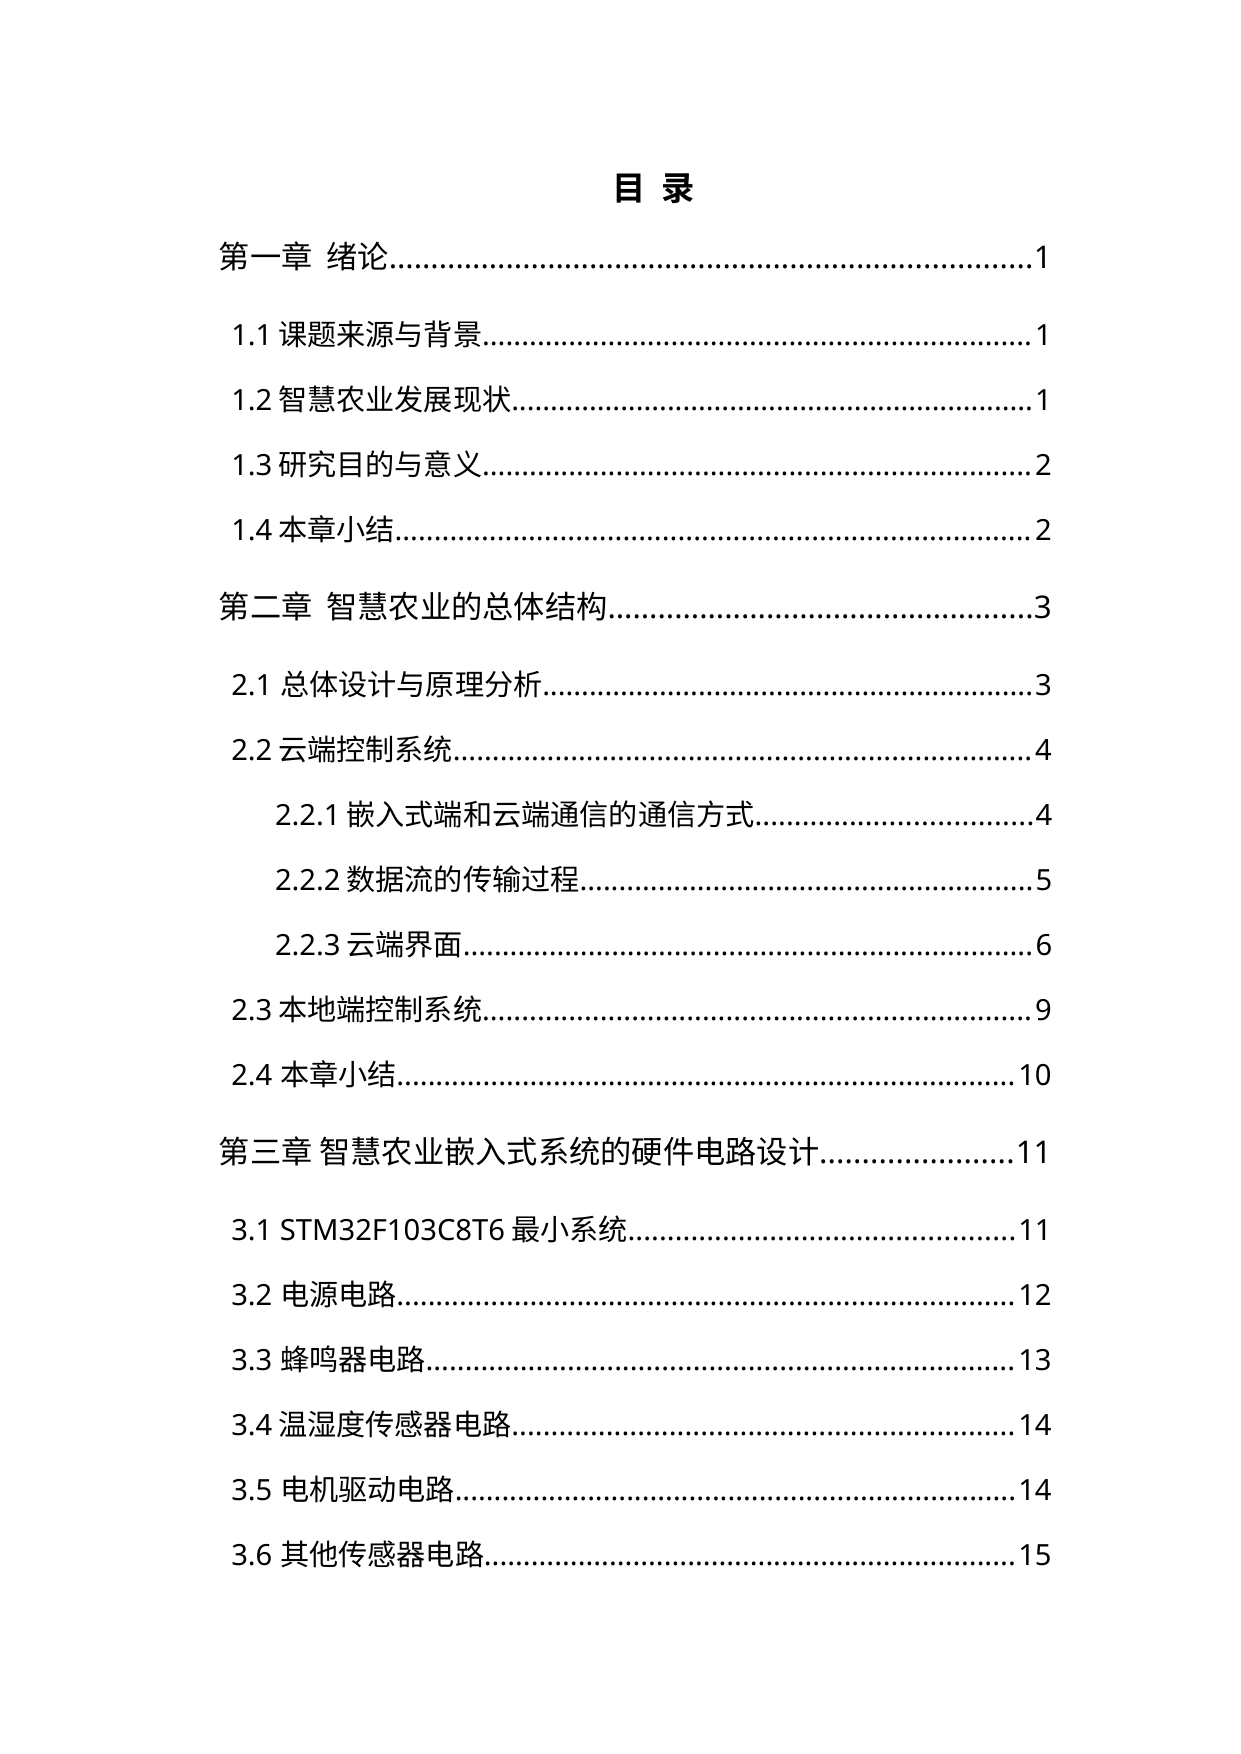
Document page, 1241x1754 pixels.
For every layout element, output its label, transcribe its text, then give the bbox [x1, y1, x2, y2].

text 目 录 [187, 162, 1053, 210]
